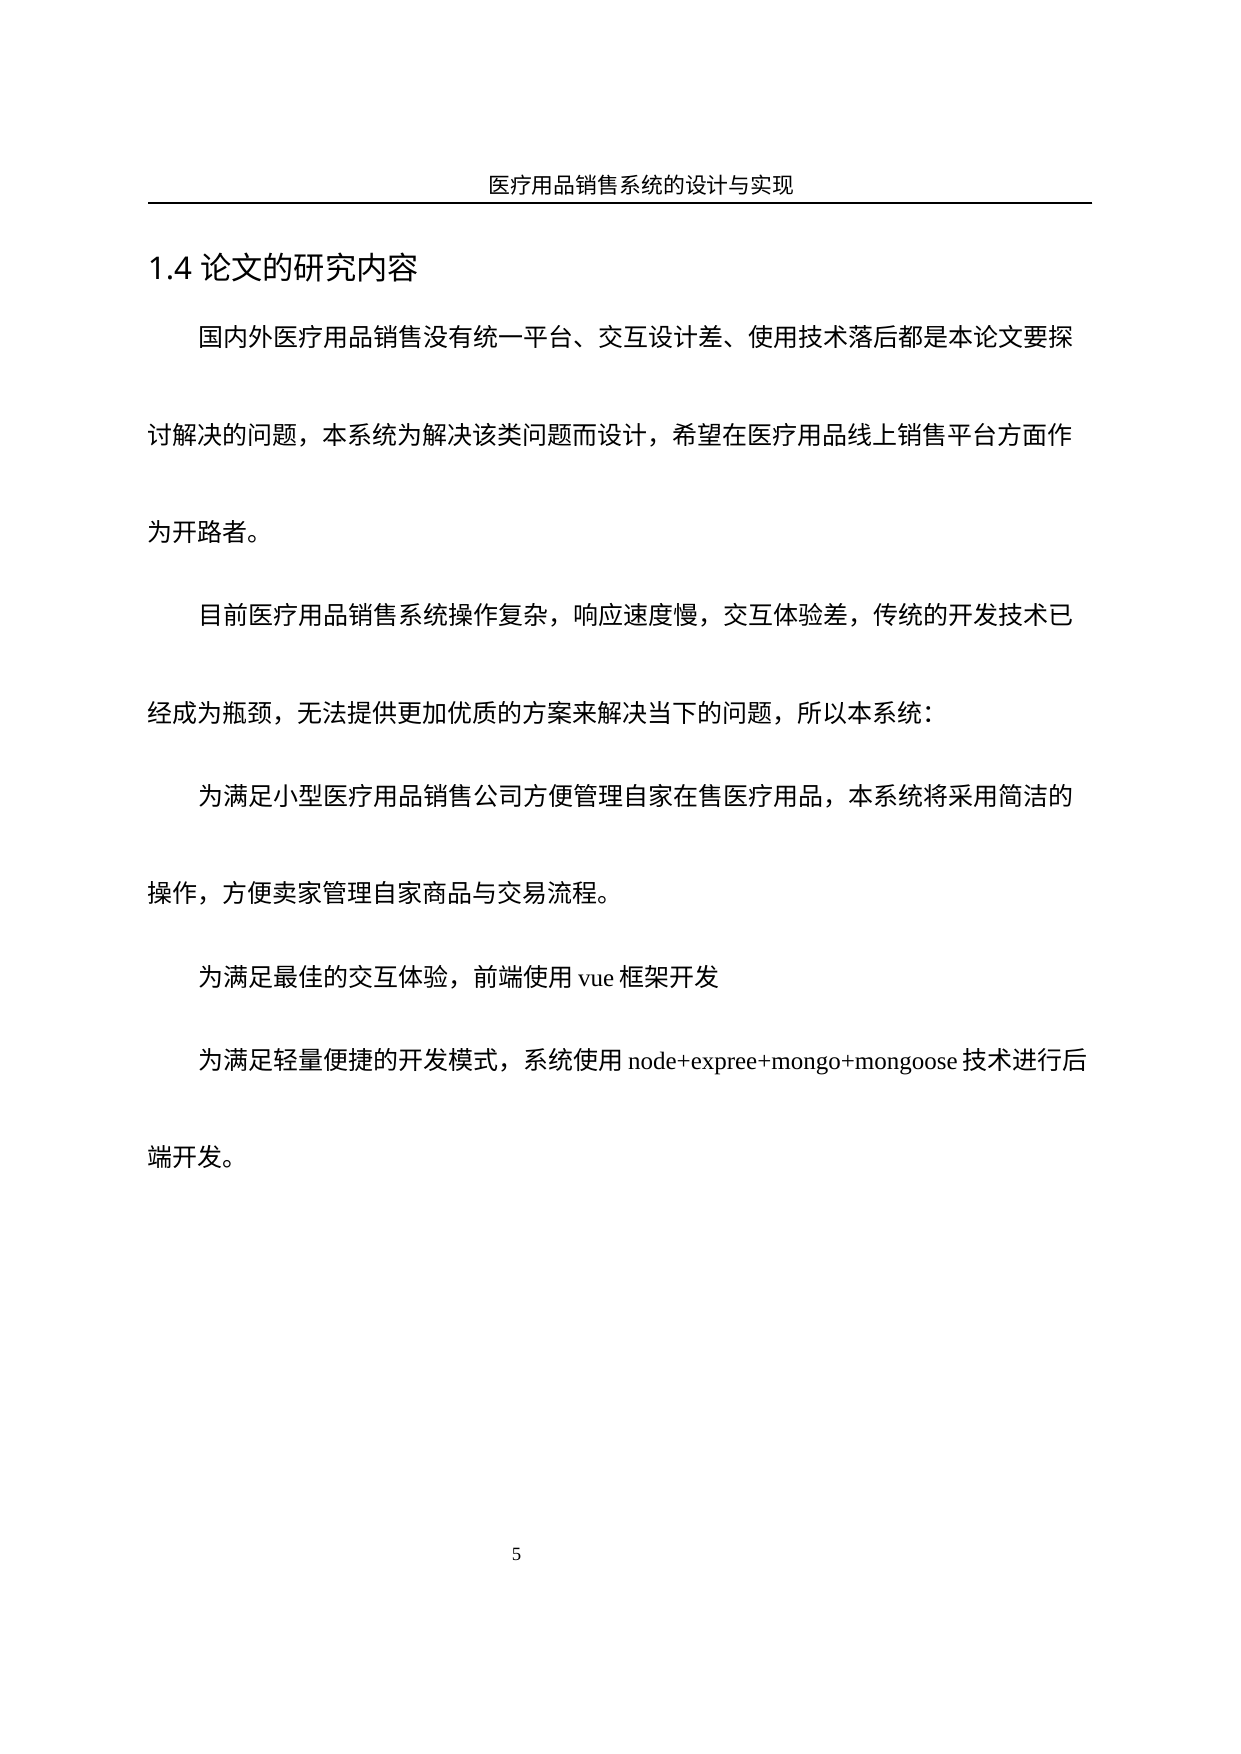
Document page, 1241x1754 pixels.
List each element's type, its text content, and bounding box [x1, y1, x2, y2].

text 为满足小型医疗用品销售公司方便管理自家在售医疗用品，本系统将采用简洁的操作，方便卖家管理自家商品与交易流程。 [148, 762, 1092, 924]
text 国内外医疗用品销售没有统一平台、交互设计差、使用技术落后都是本论文要探讨解决的问题，本系统为解决该类问题而设计，希望在医疗用品线上销售平台方面作为开路者。 [148, 303, 1092, 563]
text 为满足最佳的交互体验，前端使用vue框架开发 [148, 943, 1092, 1008]
text 为满足轻量便捷的开发模式，系统使用node+expree+mongo+mongoose技术进行后端开发。 [148, 1026, 1092, 1188]
subtitle 1.4 论文的研究内容 [148, 233, 1092, 298]
text 目前医疗用品销售系统操作复杂，响应速度慢，交互体验差，传统的开发技术已经成为瓶颈，无法提供更加优质的方案来解决当下的问题，所以本系统： [148, 581, 1092, 744]
